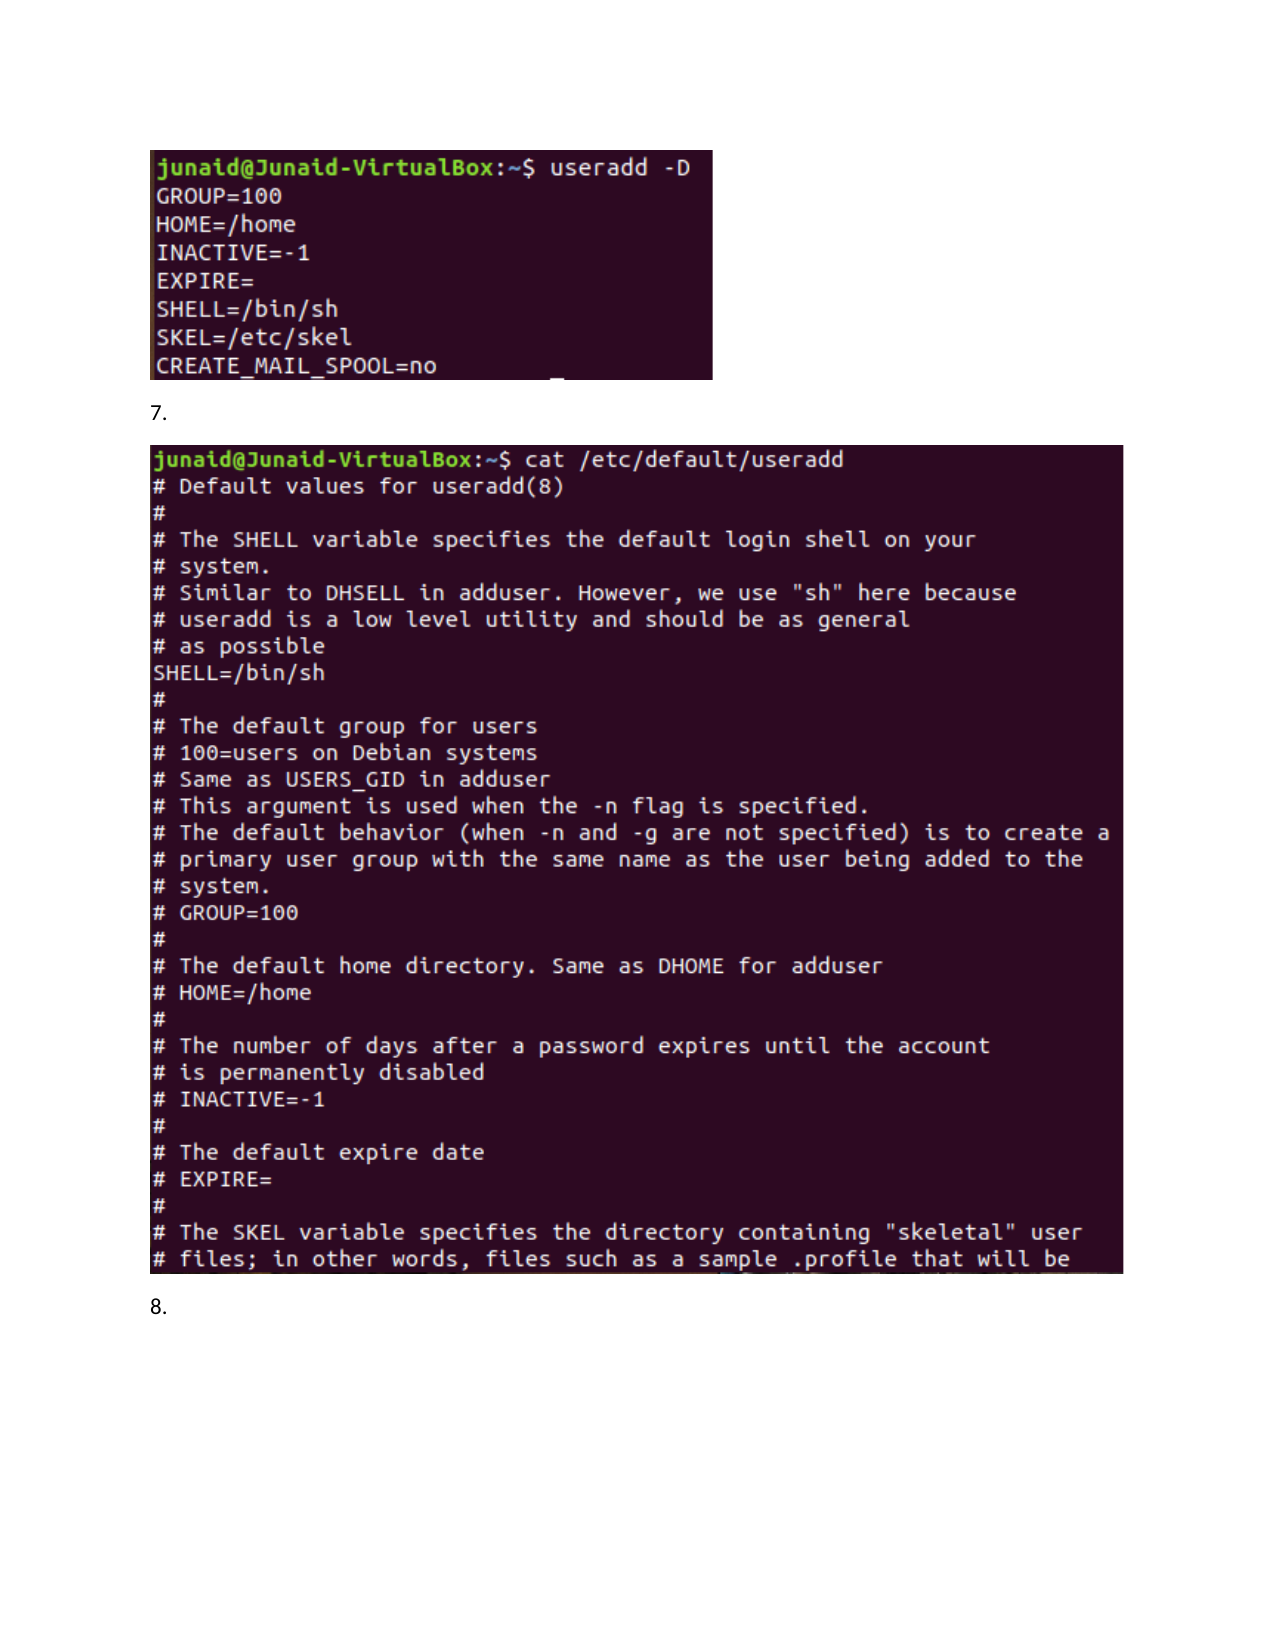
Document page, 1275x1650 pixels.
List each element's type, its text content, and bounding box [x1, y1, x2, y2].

picture [150, 445, 1124, 1274]
text 7. [150, 398, 1125, 427]
text 8. [150, 1292, 1125, 1320]
picture [150, 150, 713, 380]
